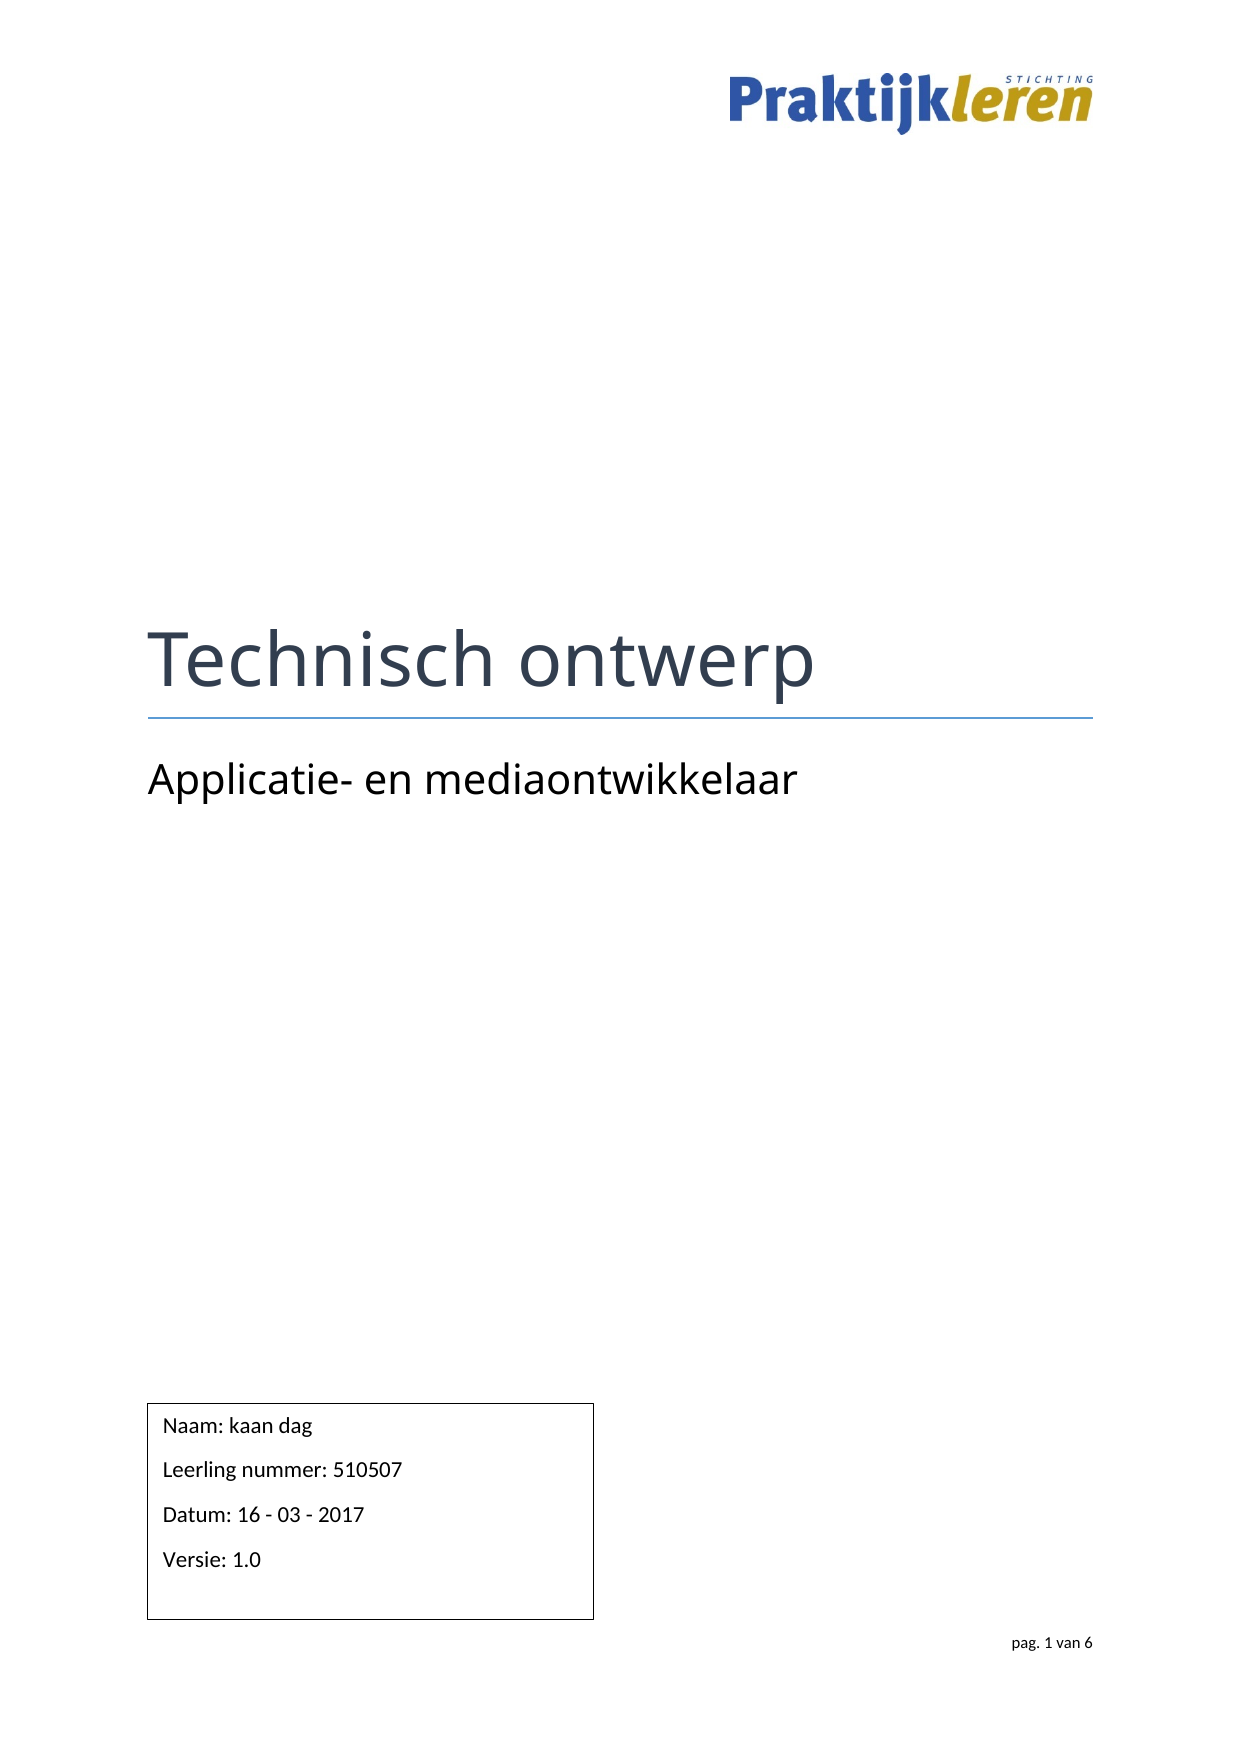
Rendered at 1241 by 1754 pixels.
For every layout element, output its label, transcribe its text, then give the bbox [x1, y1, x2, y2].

title Technisch ontwerp [148, 606, 1093, 717]
text Applicatie- en mediaontwikkelaar [148, 750, 1093, 807]
picture [730, 73, 1093, 135]
